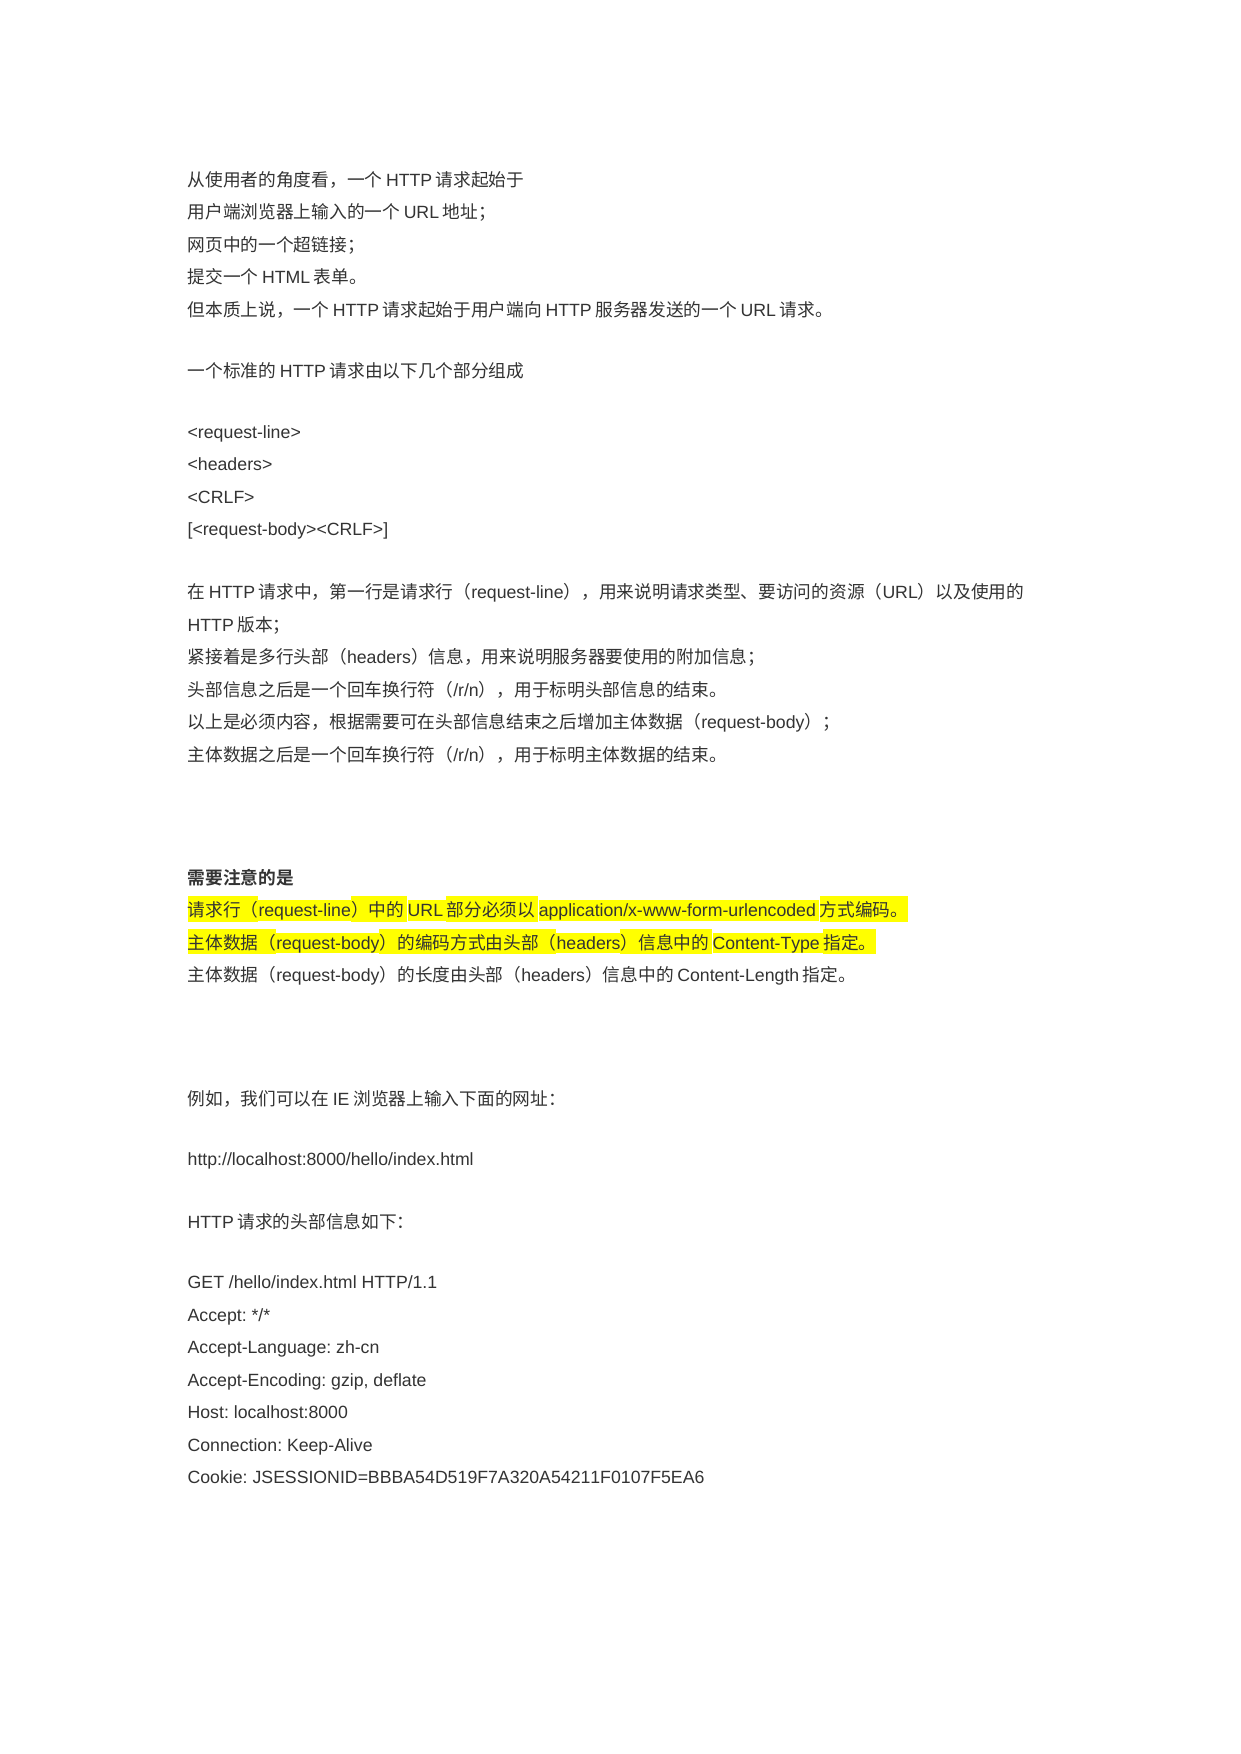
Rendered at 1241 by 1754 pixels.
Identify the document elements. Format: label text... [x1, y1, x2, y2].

text 从使用者的角度看，一个HTTP请求起始于 用户端浏览器上输入的一个URL地址； 网页中的一个超链接； 提交一个HTML表单。 但本质上说，一个HTTP请求起始于用户端向HTTP服务器发送的一个URL请求。 [187, 162, 1053, 324]
text HTTP请求的头部信息如下： [187, 1204, 1053, 1237]
text <request-line> <headers> <CRLF> [<request-body><CRLF>] [187, 415, 1053, 545]
text 例如，我们可以在IE浏览器上输入下面的网址： [187, 1081, 1053, 1114]
text 在HTTP请求中，第一行是请求行（request-line），用来说明请求类型、要访问的资源（URL）以及使用的HTTP版本； 紧接着是多行头部（headers）信息，用来说明服务器要使用的附加信息； 头部信息之后是一个回车换行符（/r/n），用于标明头部信息的结束。 以上是必须内容，根据需要可在头部信息结束之后增加主体数据（request-body）； 主体数据之后是一个回车换行符（/r/n），用于标明主体数据的结束。 [187, 574, 1053, 769]
text GET /hello/index.html HTTP/1.1 Accept: */* Accept-Language: zh-cn Accept-Encoding: gzip, deflate Host: localhost:8000 Connection: Keep-Alive Cookie: JSESSIONID=BBBA54D519F7A320A54211F0107F5EA6 [187, 1266, 1053, 1494]
text 一个标准的HTTP请求由以下几个部分组成 [187, 354, 1053, 386]
text 需要注意的是 请求行（request-line）中的URL部分必须以application/x-www-form-urlencoded方式编码。 主体数据（request-body）的编码方式由头部（headers）信息中的Content-Type指定。 主体数据（request-body）的长度由头部（headers）信息中的Content-Length指定。 [187, 860, 1053, 990]
text http://localhost:8000/hello/index.html [187, 1143, 1053, 1175]
